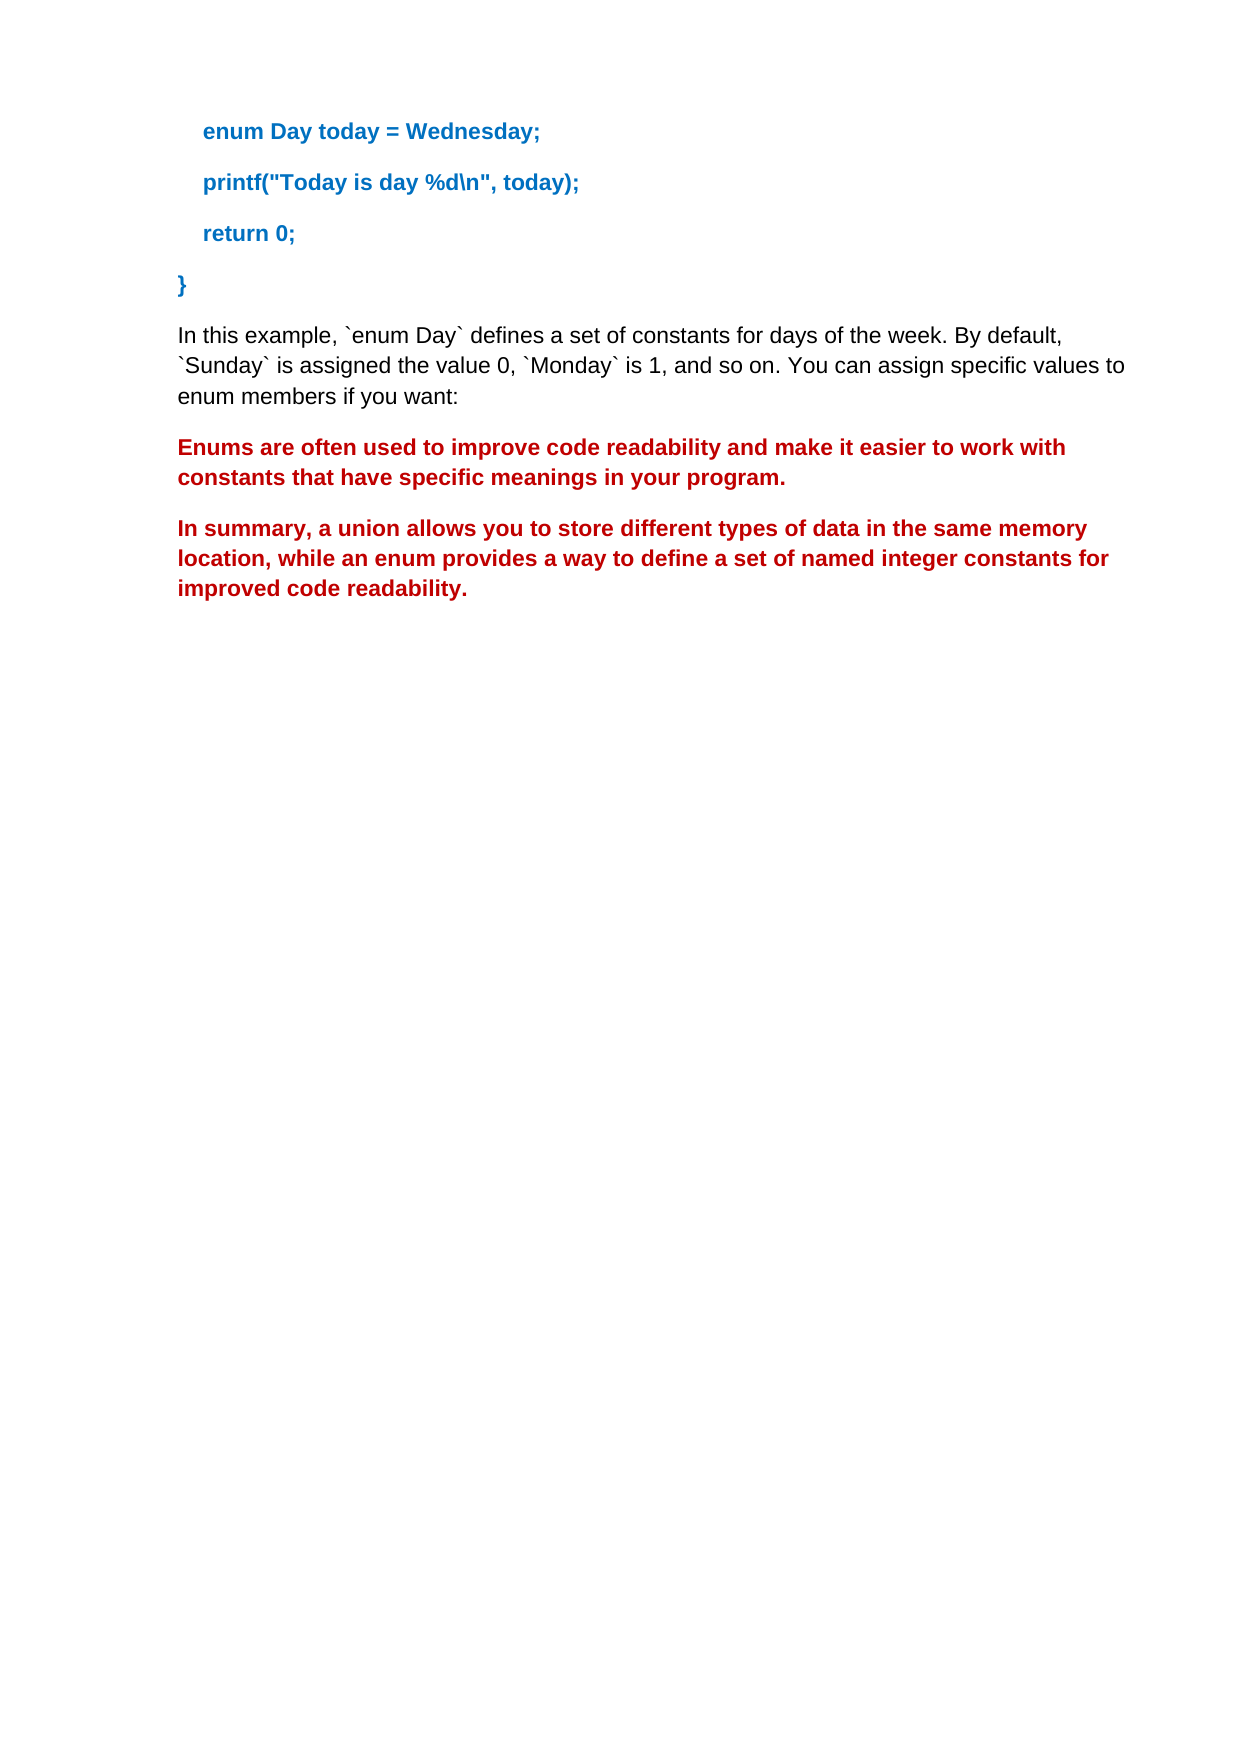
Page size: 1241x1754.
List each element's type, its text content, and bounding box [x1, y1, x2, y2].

text } [177, 271, 1152, 298]
text In this example, `enum Day` defines a set of constants for days of the week. By default, `Sunday` is assigned the value 0, `Monday` is 1, and so on. You can assign specific values to enum members if you want: [177, 322, 1152, 409]
text In summary, a union allows you to store different types of data in the same memory location, while an enum provides a way to define a set of named integer constants for improved code readability. [177, 515, 1152, 602]
text printf("Today is day %d\n", today); [177, 169, 1152, 196]
text enum Day today = Wednesday; [177, 118, 1152, 144]
text Enums are often used to improve code readability and make it easier to work with constants that have specific meanings in your program. [177, 434, 1152, 490]
text return 0; [177, 220, 1152, 247]
